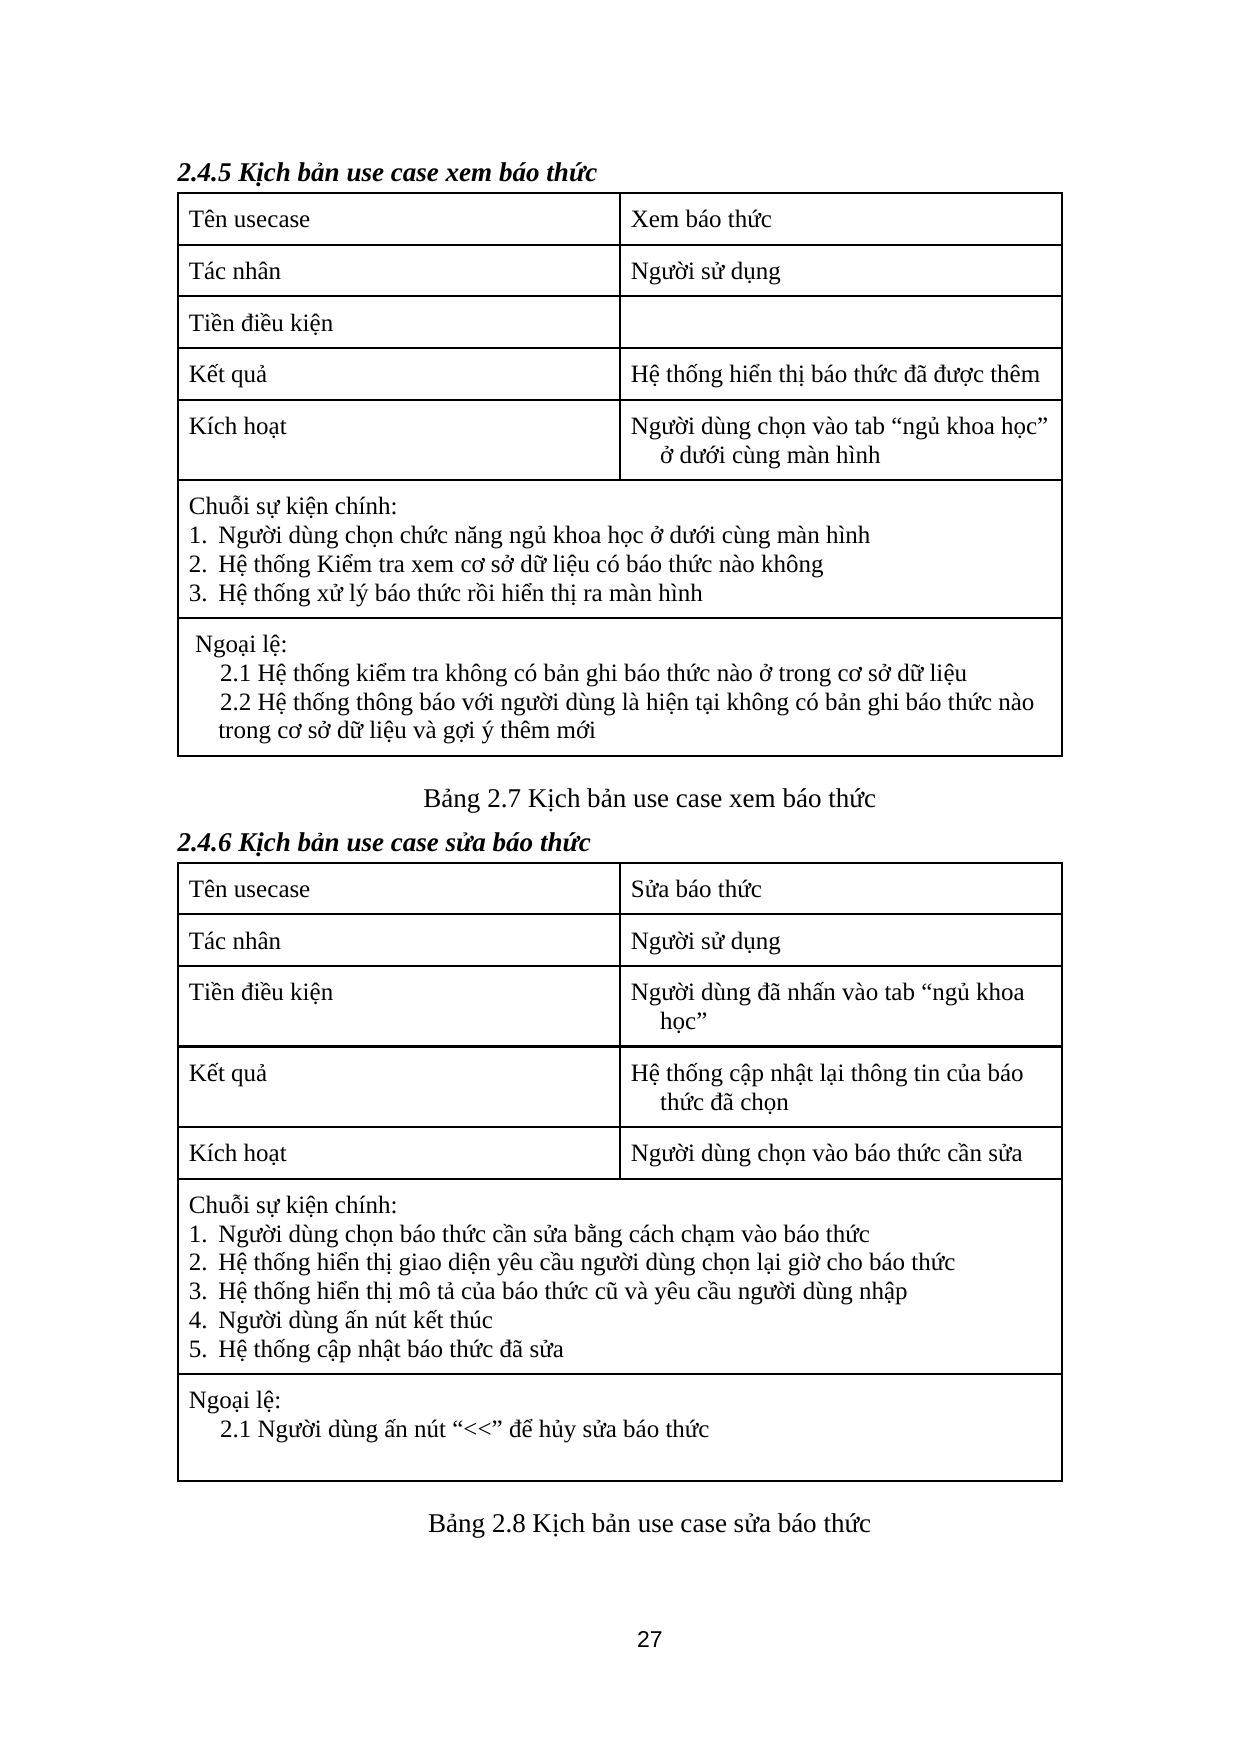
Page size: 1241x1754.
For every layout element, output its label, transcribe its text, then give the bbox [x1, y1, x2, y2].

table_cell [621, 297, 1061, 347]
table_cell Tiền điều kiện [179, 967, 619, 1045]
table_cell Người dùng chọn vào báo thức cần sửa [621, 1128, 1061, 1177]
subtitle Bảng 2.7 Kịch bản use case xem báo thức [177, 782, 1122, 813]
table_cell Người sử dụng [621, 915, 1061, 965]
table_cell Kết quả [179, 1048, 619, 1126]
table_header Tên usecase [179, 864, 619, 913]
table_cell Kích hoạt [179, 401, 619, 479]
table_cell Người sử dụng [621, 246, 1061, 295]
table_cell Người dùng đã nhấn vào tab “ngủ khoa học” [621, 967, 1061, 1045]
table_cell Tác nhân [179, 915, 619, 965]
table_cell Kết quả [179, 349, 619, 398]
subtitle Bảng 2.8 Kịch bản use case sửa báo thức [177, 1507, 1122, 1538]
table_cell Ngoại lệ: 2.1 Hệ thống kiểm tra không có bản ghi báo thức nào ở trong cơ sở dữ liệu 2.2 Hệ thống thông báo với người dùng là hiện tại không có bản ghi báo thức nào trong cơ sở dữ liệu và gợi ý thêm mới [179, 619, 1061, 755]
table_cell Chuỗi sự kiện chính: Người dùng chọn báo thức cần sửa bằng cách chạm vào báo thức Hệ thống hiển thị giao diện yêu cầu người dùng chọn lại giờ cho báo thức Hệ thống hiển thị mô tả của báo thức cũ và yêu cầu người dùng nhập Người dùng ấn nút kết thúc Hệ thống cập nhật báo thức đã sửa [179, 1180, 1061, 1373]
table_header Xem báo thức [621, 194, 1061, 243]
table_cell Tác nhân [179, 246, 619, 295]
table_cell Tiền điều kiện [179, 297, 619, 347]
subtitle Kịch bản use case sửa báo thức [177, 826, 1122, 857]
table_cell Người dùng chọn vào tab “ngủ khoa học” ở dưới cùng màn hình [621, 401, 1061, 479]
table_header Sửa báo thức [621, 864, 1061, 913]
table_cell Hệ thống cập nhật lại thông tin của báo thức đã chọn [621, 1048, 1061, 1126]
table_header Tên usecase [179, 194, 619, 243]
table_cell Kích hoạt [179, 1128, 619, 1177]
table_cell Chuỗi sự kiện chính: Người dùng chọn chức năng ngủ khoa học ở dưới cùng màn hình Hệ thống Kiểm tra xem cơ sở dữ liệu có báo thức nào không Hệ thống xử lý báo thức rồi hiển thị ra màn hình [179, 481, 1061, 617]
table_cell Hệ thống hiển thị báo thức đã được thêm [621, 349, 1061, 398]
subtitle Kịch bản use case xem báo thức [177, 156, 1122, 187]
table_cell Ngoại lệ: 2.1 Người dùng ấn nút “<<” để hủy sửa báo thức [179, 1375, 1061, 1479]
